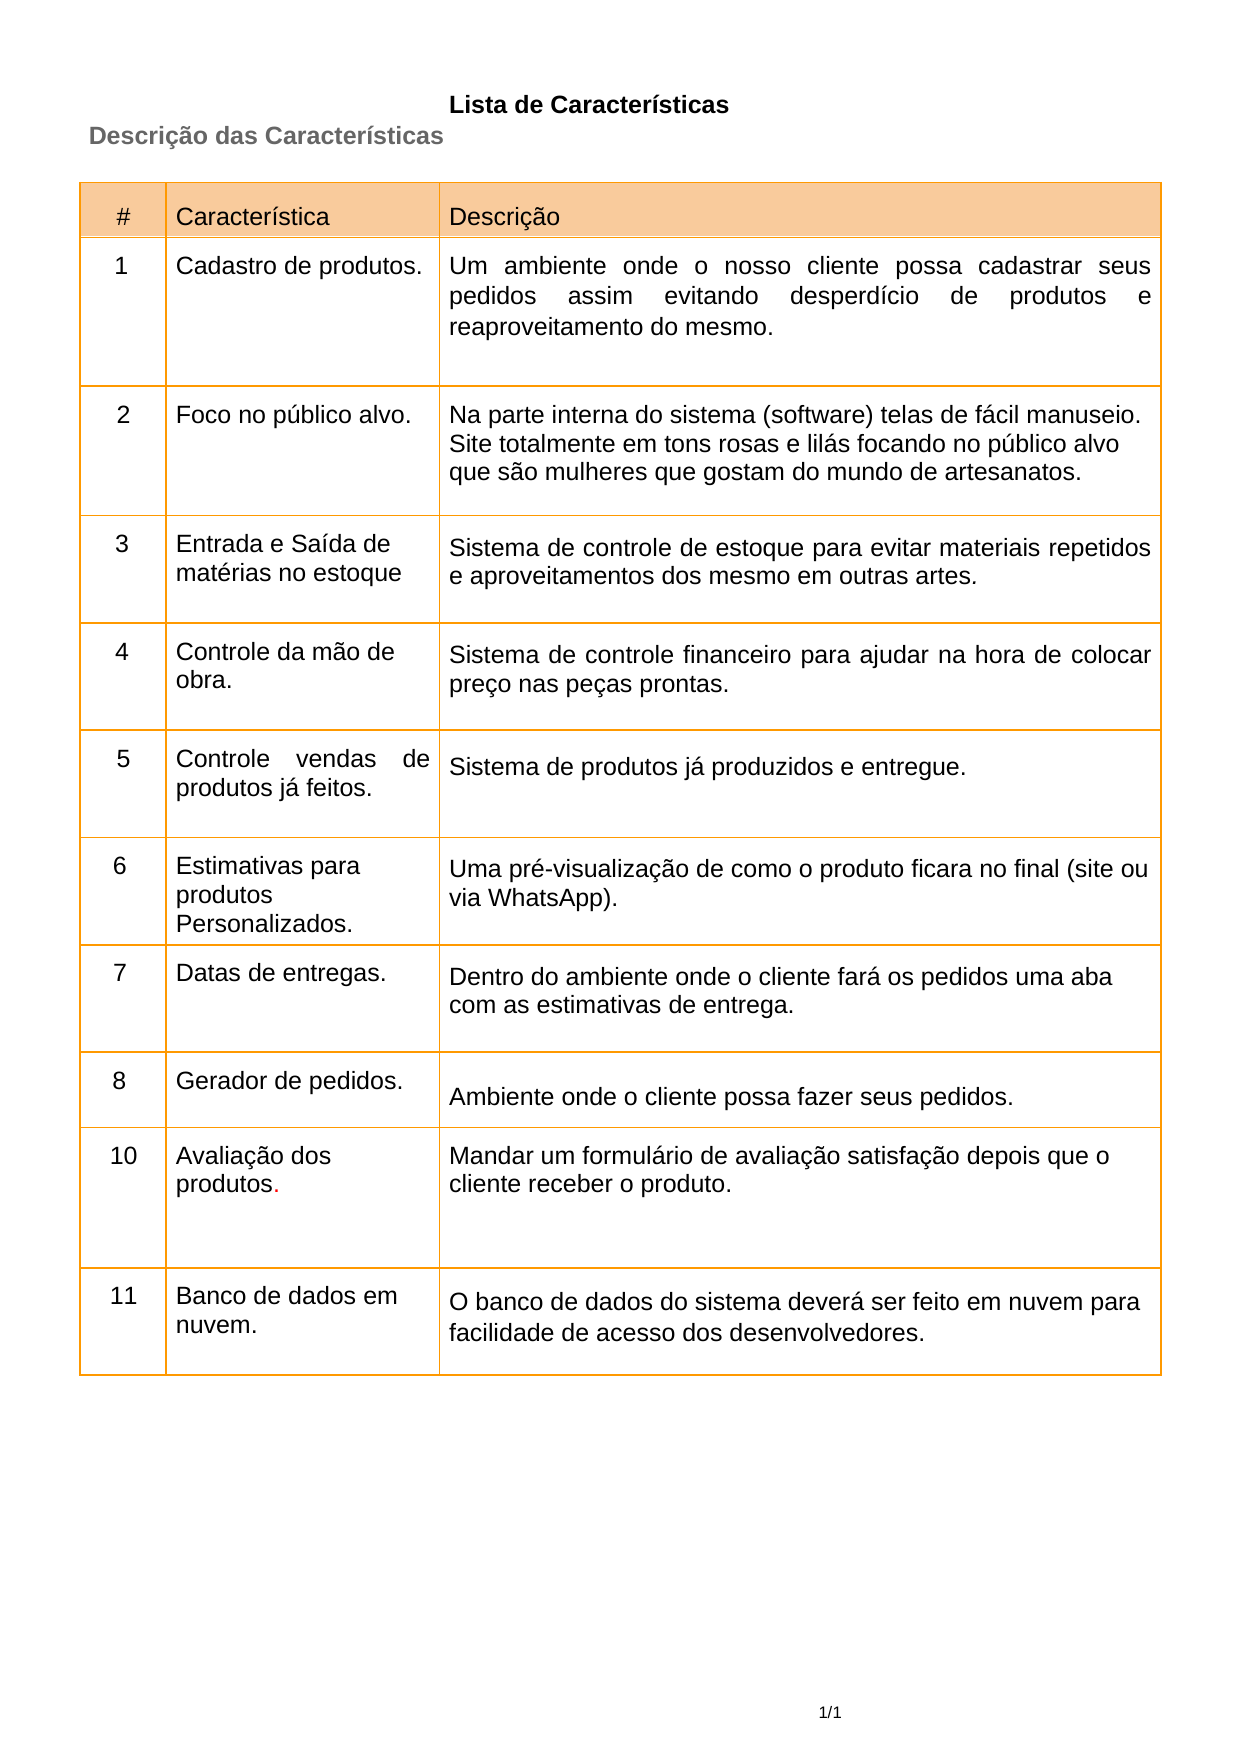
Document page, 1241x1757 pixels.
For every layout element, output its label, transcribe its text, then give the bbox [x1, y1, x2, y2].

table_cell Na parte interna do sistema (software) telas de fácil manuseio. Site totalmente em tons rosas e lilás focando no público alvo que são mulheres que gostam do mundo de artesanatos. [440, 387, 1160, 515]
table_cell Datas de entregas. [167, 946, 439, 1051]
table_cell Estimativas para produtos Personalizados. [167, 838, 439, 944]
table_cell Sistema de controle financeiro para ajudar na hora de colocar preço nas peças prontas. [440, 624, 1160, 729]
table_cell 2 [81, 387, 165, 515]
table_cell Sistema de controle de estoque para evitar materiais repetidos e aproveitamentos dos mesmo em outras artes. [440, 516, 1160, 622]
table_cell Gerador de pedidos. [167, 1053, 439, 1126]
table_cell Dentro do ambiente onde o cliente fará os pedidos uma aba com as estimativas de entrega. [440, 946, 1160, 1051]
table_cell 8 [81, 1053, 165, 1126]
table_cell 10 [81, 1128, 165, 1267]
table_cell 6 [81, 838, 165, 944]
table_header # [81, 183, 165, 236]
table_cell Controle da mão de obra. [167, 624, 439, 729]
table_cell Mandar um formulário de avaliação satisfação depois que o cliente receber o produto. [440, 1128, 1160, 1267]
text Lista de Características [88, 90, 729, 118]
text Descrição das Características [88, 121, 729, 149]
table_cell Entrada e Saída de matérias no estoque [167, 516, 439, 622]
table_cell 1 [81, 238, 165, 385]
table_cell Sistema de produtos já produzidos e entregue. [440, 731, 1160, 837]
table_cell Uma pré-visualização de como o produto ficara no final (site ou via WhatsApp). [440, 838, 1160, 944]
table_cell Cadastro de produtos. [167, 238, 439, 385]
table_cell Controle vendas de produtos já feitos. [167, 731, 439, 837]
table_cell 11 [81, 1269, 165, 1374]
table_cell Avaliação dos produtos. [167, 1128, 439, 1267]
table_cell Ambiente onde o cliente possa fazer seus pedidos. [440, 1053, 1160, 1126]
table_header Característica [167, 183, 439, 236]
table_cell O banco de dados do sistema deverá ser feito em nuvem para facilidade de acesso dos desenvolvedores. [440, 1269, 1160, 1374]
table_cell 4 [81, 624, 165, 729]
table_cell 5 [81, 731, 165, 837]
table_cell Foco no público alvo. [167, 387, 439, 515]
table_header Descrição [440, 183, 1160, 236]
table_cell 7 [81, 946, 165, 1051]
table_cell Um ambiente onde o nosso cliente possa cadastrar seus pedidos assim evitando desperdício de produtos e reaproveitamento do mesmo. [440, 238, 1160, 385]
table_cell Banco de dados em nuvem. [167, 1269, 439, 1374]
table_cell 3 [81, 516, 165, 622]
